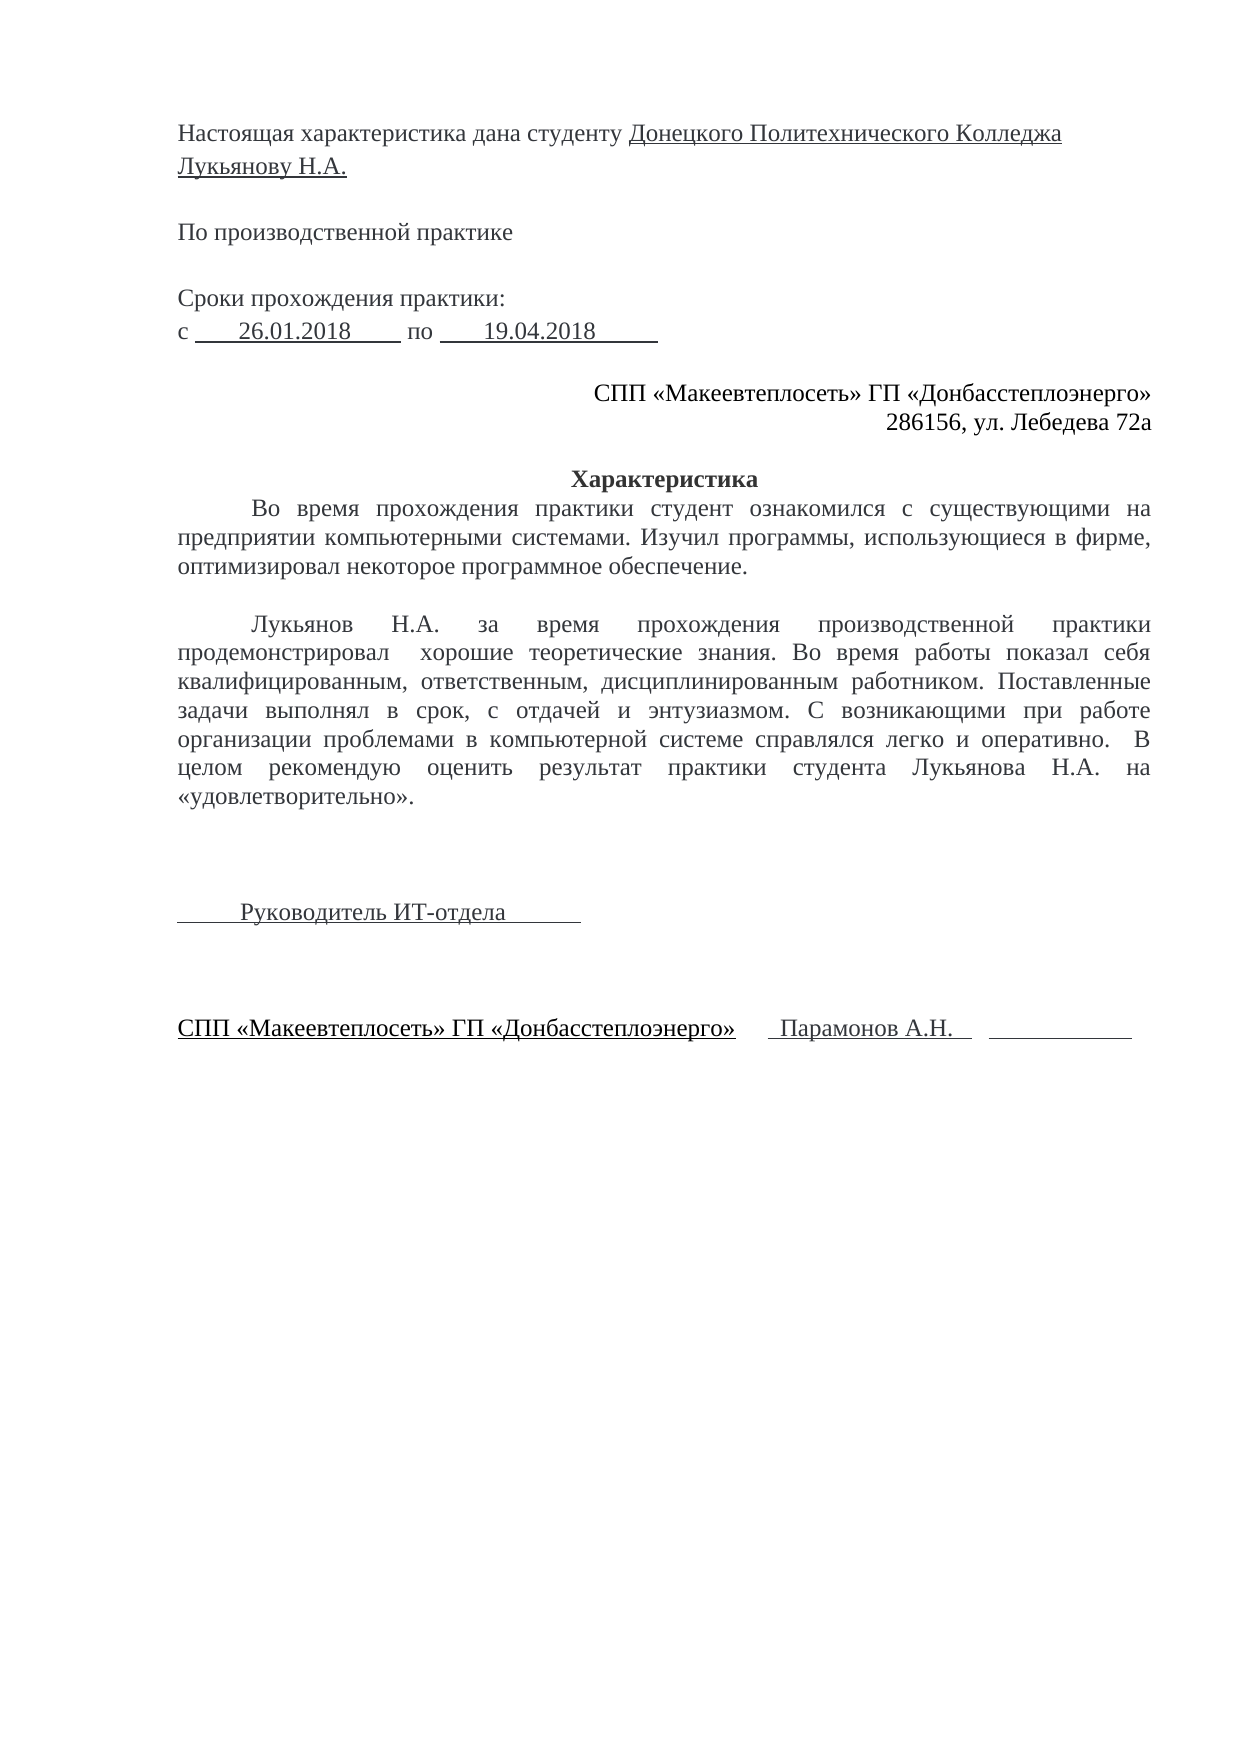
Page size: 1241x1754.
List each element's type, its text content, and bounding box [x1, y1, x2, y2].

text Руководитель ИТ-отдела [177, 897, 1152, 926]
text Настоящая характеристика дана студенту Донецкого Политехнического Колледжа Лукьянову Н.А. [177, 118, 1152, 180]
text 286156, ул. Лебедева 72а [177, 407, 1152, 436]
text Во время прохождения практики студент ознакомился с существующими на предприятии компьютерными системами. Изучил программы, использующиеся в фирме, оптимизировал некоторое программное обеспечение. [177, 493, 1152, 579]
text Лукьянов Н.А. за время прохождения производственной практики продемонстрировал хорошие теоретические знания. Во время работы показал себя квалифицированным, ответственным, дисциплинированным работником. Поставленные задачи выполнял в срок, с отдачей и энтузиазмом. С возникающими при работе организации проблемами в компьютерной системе справлялся легко и оперативно. В целом рекомендую оценить результат практики студента Лукьянова Н.А. на «удовлетворительно». [177, 609, 1152, 810]
text СПП «Макеевтеплосеть» ГП «Донбасстеплоэнерго» [177, 378, 1152, 407]
text СПП «Макеевтеплосеть» ГП «Донбасстеплоэнерго» Парамонов А.Н. [177, 1013, 1152, 1042]
text По производственной практике [177, 217, 1152, 246]
text Сроки прохождения практики: [177, 283, 1152, 312]
text с 26.01.2018 по 19.04.2018 [177, 316, 1152, 345]
text Характеристика [177, 464, 1152, 493]
